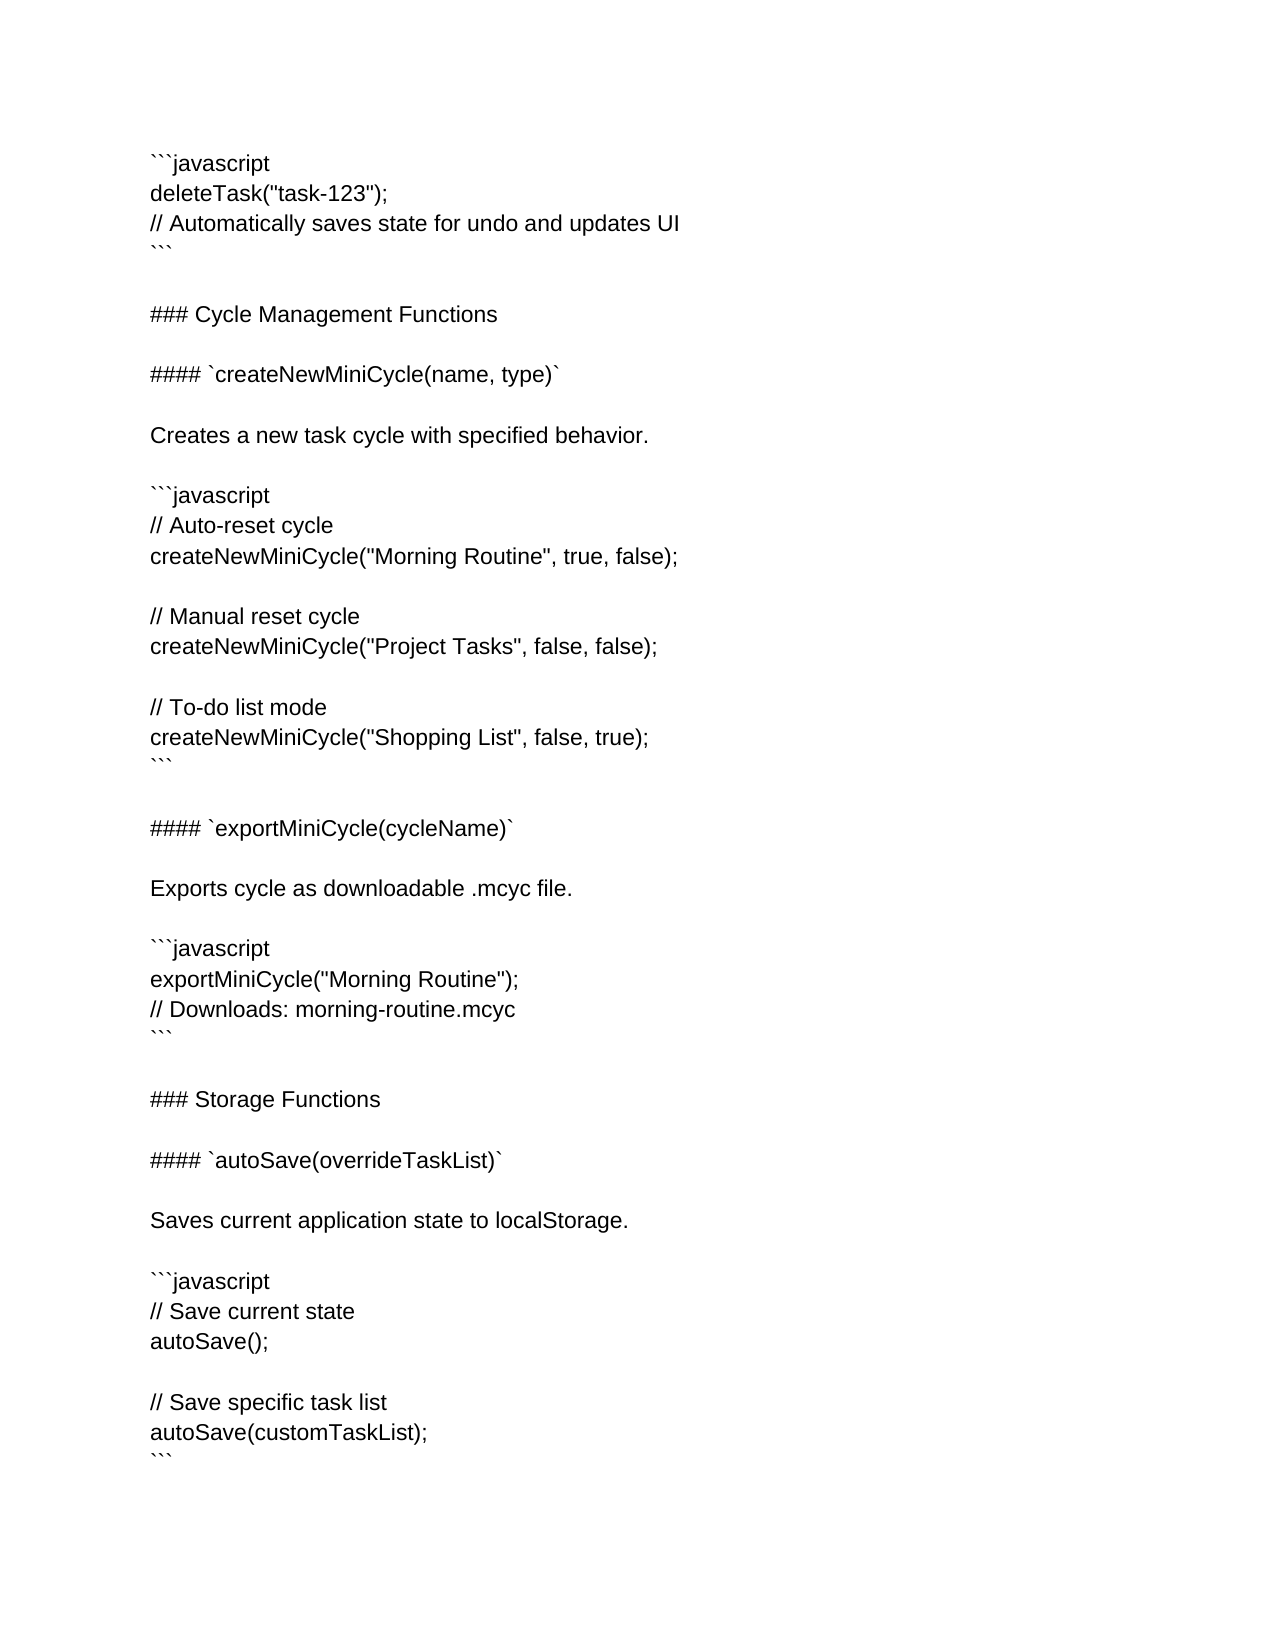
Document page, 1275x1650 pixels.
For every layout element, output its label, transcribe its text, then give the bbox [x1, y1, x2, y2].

text autoSave(customTaskList); [150, 1419, 1125, 1445]
text ```javascript [150, 1268, 1125, 1294]
text createNewMiniCycle("Project Tasks", false, false); [150, 633, 1125, 660]
text ```javascript [150, 935, 1125, 962]
text ``` [150, 1026, 1125, 1052]
text ``` [150, 1449, 1125, 1475]
text createNewMiniCycle("Shopping List", false, true); [150, 724, 1125, 750]
text ### Cycle Management Functions [150, 301, 1125, 327]
text Exports cycle as downloadable .mcyc file. [150, 875, 1125, 901]
text // Save current state [150, 1298, 1125, 1324]
text // Save specific task list [150, 1388, 1125, 1415]
text // Downloads: morning-routine.mcyc [150, 996, 1125, 1022]
text createNewMiniCycle("Morning Routine", true, false); [150, 543, 1125, 569]
text #### `exportMiniCycle(cycleName)` [150, 814, 1125, 841]
text ### Storage Functions [150, 1086, 1125, 1113]
text // Manual reset cycle [150, 603, 1125, 629]
text Saves current application state to localStorage. [150, 1207, 1125, 1234]
text exportMiniCycle("Morning Routine"); [150, 966, 1125, 992]
text // To-do list mode [150, 694, 1125, 720]
text deleteTask("task-123"); [150, 180, 1125, 207]
text #### `autoSave(overrideTaskList)` [150, 1147, 1125, 1173]
text autoSave(); [150, 1328, 1125, 1354]
text ```javascript [150, 150, 1125, 176]
text // Automatically saves state for undo and updates UI [150, 210, 1125, 237]
text ``` [150, 754, 1125, 781]
text #### `createNewMiniCycle(name, type)` [150, 361, 1125, 388]
text // Auto-reset cycle [150, 512, 1125, 539]
text ```javascript [150, 482, 1125, 509]
text ``` [150, 241, 1125, 267]
text Creates a new task cycle with specified behavior. [150, 422, 1125, 448]
